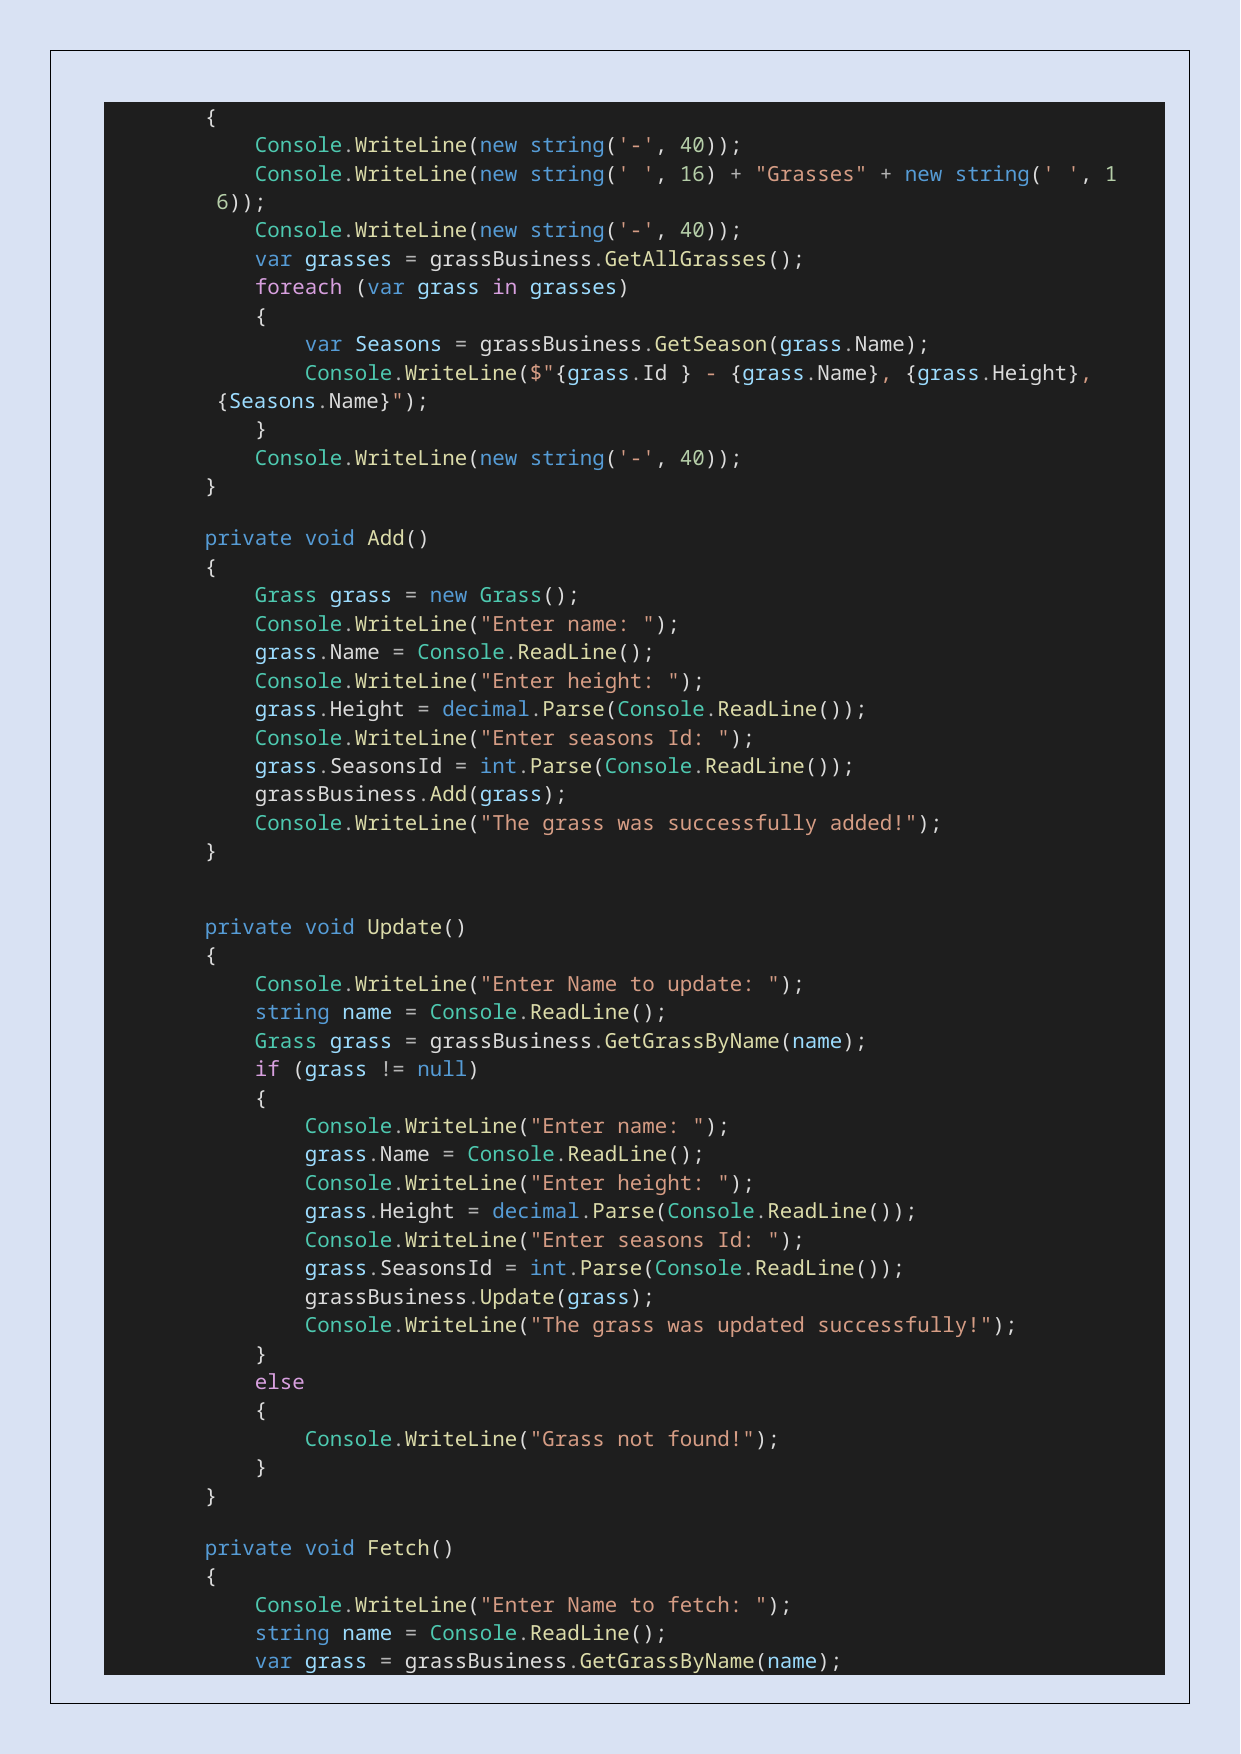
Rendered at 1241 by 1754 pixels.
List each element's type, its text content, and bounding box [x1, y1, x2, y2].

text Console.WriteLine("Enter seasons Id: "); [104, 1225, 1165, 1253]
text private void Update() [104, 912, 1165, 941]
text string name = Console.ReadLine(); [104, 997, 1165, 1026]
text Console.WriteLine("The grass was successfully added!"); [104, 808, 1165, 836]
text var Seasons = grassBusiness.GetSeason(grass.Name); [104, 329, 1165, 358]
text Console.WriteLine("Enter height: "); [104, 666, 1165, 694]
text { [104, 102, 1165, 130]
text } [104, 836, 1165, 865]
text grass.SeasonsId = int.Parse(Console.ReadLine()); [104, 1253, 1165, 1282]
text } [104, 1481, 1165, 1509]
text Console.WriteLine(new string('-', 40)); [104, 130, 1165, 159]
text Grass grass = grassBusiness.GetGrassByName(name); [104, 1026, 1165, 1054]
text if (grass != null) [104, 1054, 1165, 1083]
text var grasses = grassBusiness.GetAllGrasses(); [104, 244, 1165, 272]
text Console.WriteLine("Enter seasons Id: "); [104, 723, 1165, 751]
text Console.WriteLine("Enter name: "); [104, 609, 1165, 637]
text Console.WriteLine("Enter height: "); [104, 1168, 1165, 1196]
text { [104, 1083, 1165, 1111]
text grass.Height = decimal.Parse(Console.ReadLine()); [104, 1196, 1165, 1225]
text Console.WriteLine("Enter name: "); [104, 1111, 1165, 1139]
text { [104, 1561, 1165, 1590]
text } [104, 414, 1165, 443]
text grassBusiness.Add(grass); [104, 779, 1165, 808]
text grassBusiness.Update(grass); [104, 1282, 1165, 1310]
text Console.WriteLine(new string(' ', 16) + "Grasses" + new string(' ', 16)); [104, 159, 1165, 216]
text else [104, 1367, 1165, 1396]
text { [104, 1396, 1165, 1424]
text { [104, 941, 1165, 969]
text foreach (var grass in grasses) [104, 272, 1165, 301]
text Console.WriteLine("Enter Name to update: "); [104, 969, 1165, 997]
text Grass grass = new Grass(); [104, 580, 1165, 609]
text } [104, 471, 1165, 500]
text grass.Name = Console.ReadLine(); [104, 637, 1165, 666]
text { [104, 552, 1165, 580]
text Console.WriteLine(new string('-', 40)); [104, 216, 1165, 244]
text grass.SeasonsId = int.Parse(Console.ReadLine()); [104, 751, 1165, 779]
text grass.Height = decimal.Parse(Console.ReadLine()); [104, 694, 1165, 723]
text grass.Name = Console.ReadLine(); [104, 1139, 1165, 1168]
text Console.WriteLine($"{grass.Id } - {grass.Name}, {grass.Height}, {Seasons.Name}"); [104, 358, 1165, 414]
text Console.WriteLine("Grass not found!"); [104, 1424, 1165, 1452]
text private void Fetch() [104, 1533, 1165, 1561]
text Console.WriteLine("The grass was updated successfully!"); [104, 1310, 1165, 1339]
text } [104, 1452, 1165, 1481]
text string name = Console.ReadLine(); [104, 1618, 1165, 1647]
text var grass = grassBusiness.GetGrassByName(name); [104, 1647, 1165, 1675]
text Console.WriteLine("Enter Name to fetch: "); [104, 1590, 1165, 1618]
text { [104, 301, 1165, 329]
text private void Add() [104, 523, 1165, 552]
text Console.WriteLine(new string('-', 40)); [104, 443, 1165, 471]
text } [104, 1339, 1165, 1367]
